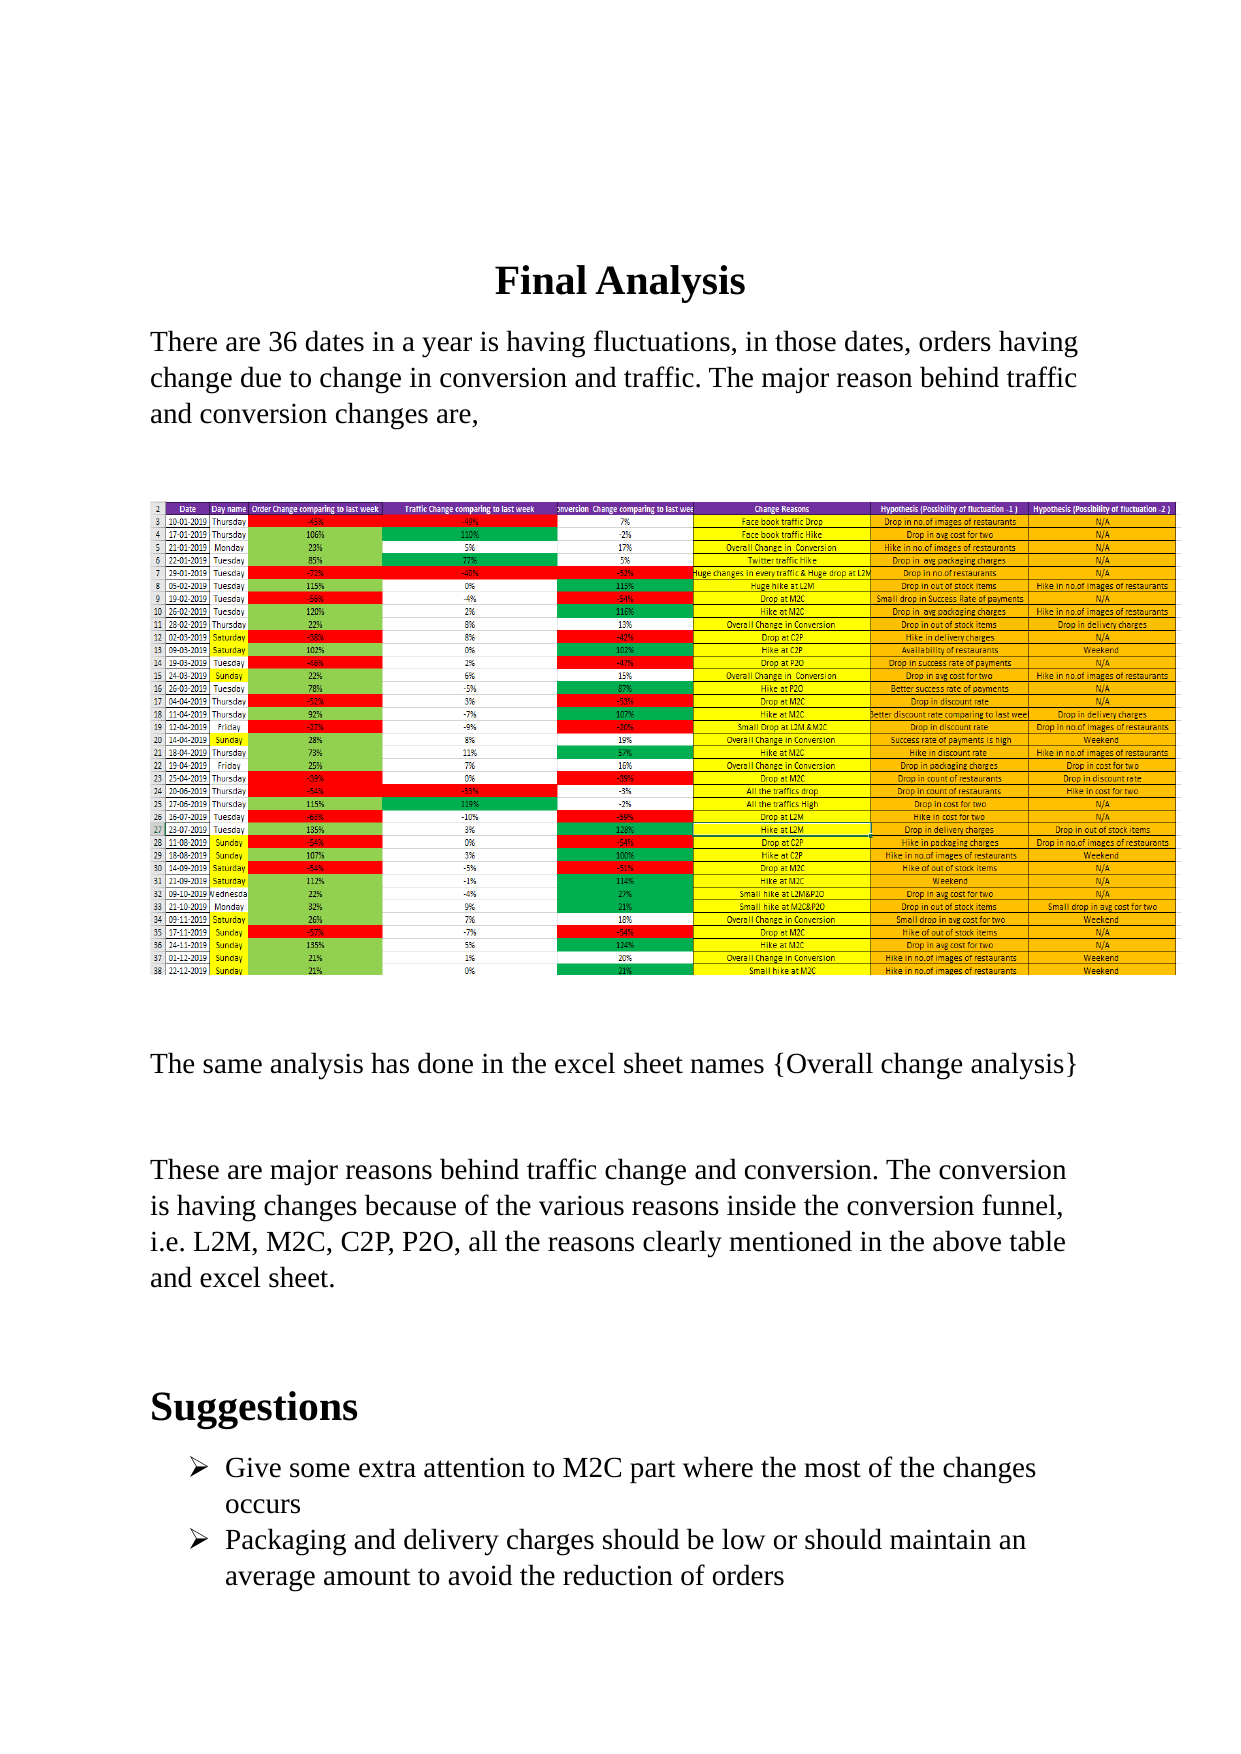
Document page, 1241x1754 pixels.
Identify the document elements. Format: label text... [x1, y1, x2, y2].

text Suggestions [150, 1382, 1090, 1429]
text The same analysis has done in the excel sheet names {Overall change analysis} [150, 1046, 1090, 1080]
text Final Analysis [150, 256, 1090, 303]
list Packaging and delivery charges should be low or should maintain an average amount to avoid the reduction of orders [187, 1522, 1090, 1592]
text These are major reasons behind traffic change and conversion. The conversion is having changes because of the various reasons inside the conversion funnel, i.e. L2M, M2C, C2P, P2O, all the reasons clearly mentioned in the above table and excel sheet. [150, 1152, 1090, 1294]
text There are 36 dates in a year is having fluctuations, in those dates, orders having change due to change in conversion and traffic. The major reason behind traffic and conversion changes are, [150, 324, 1090, 430]
picture [150, 501, 1182, 975]
list Give some extra attention to M2C part where the most of the changes occurs [187, 1450, 1090, 1520]
